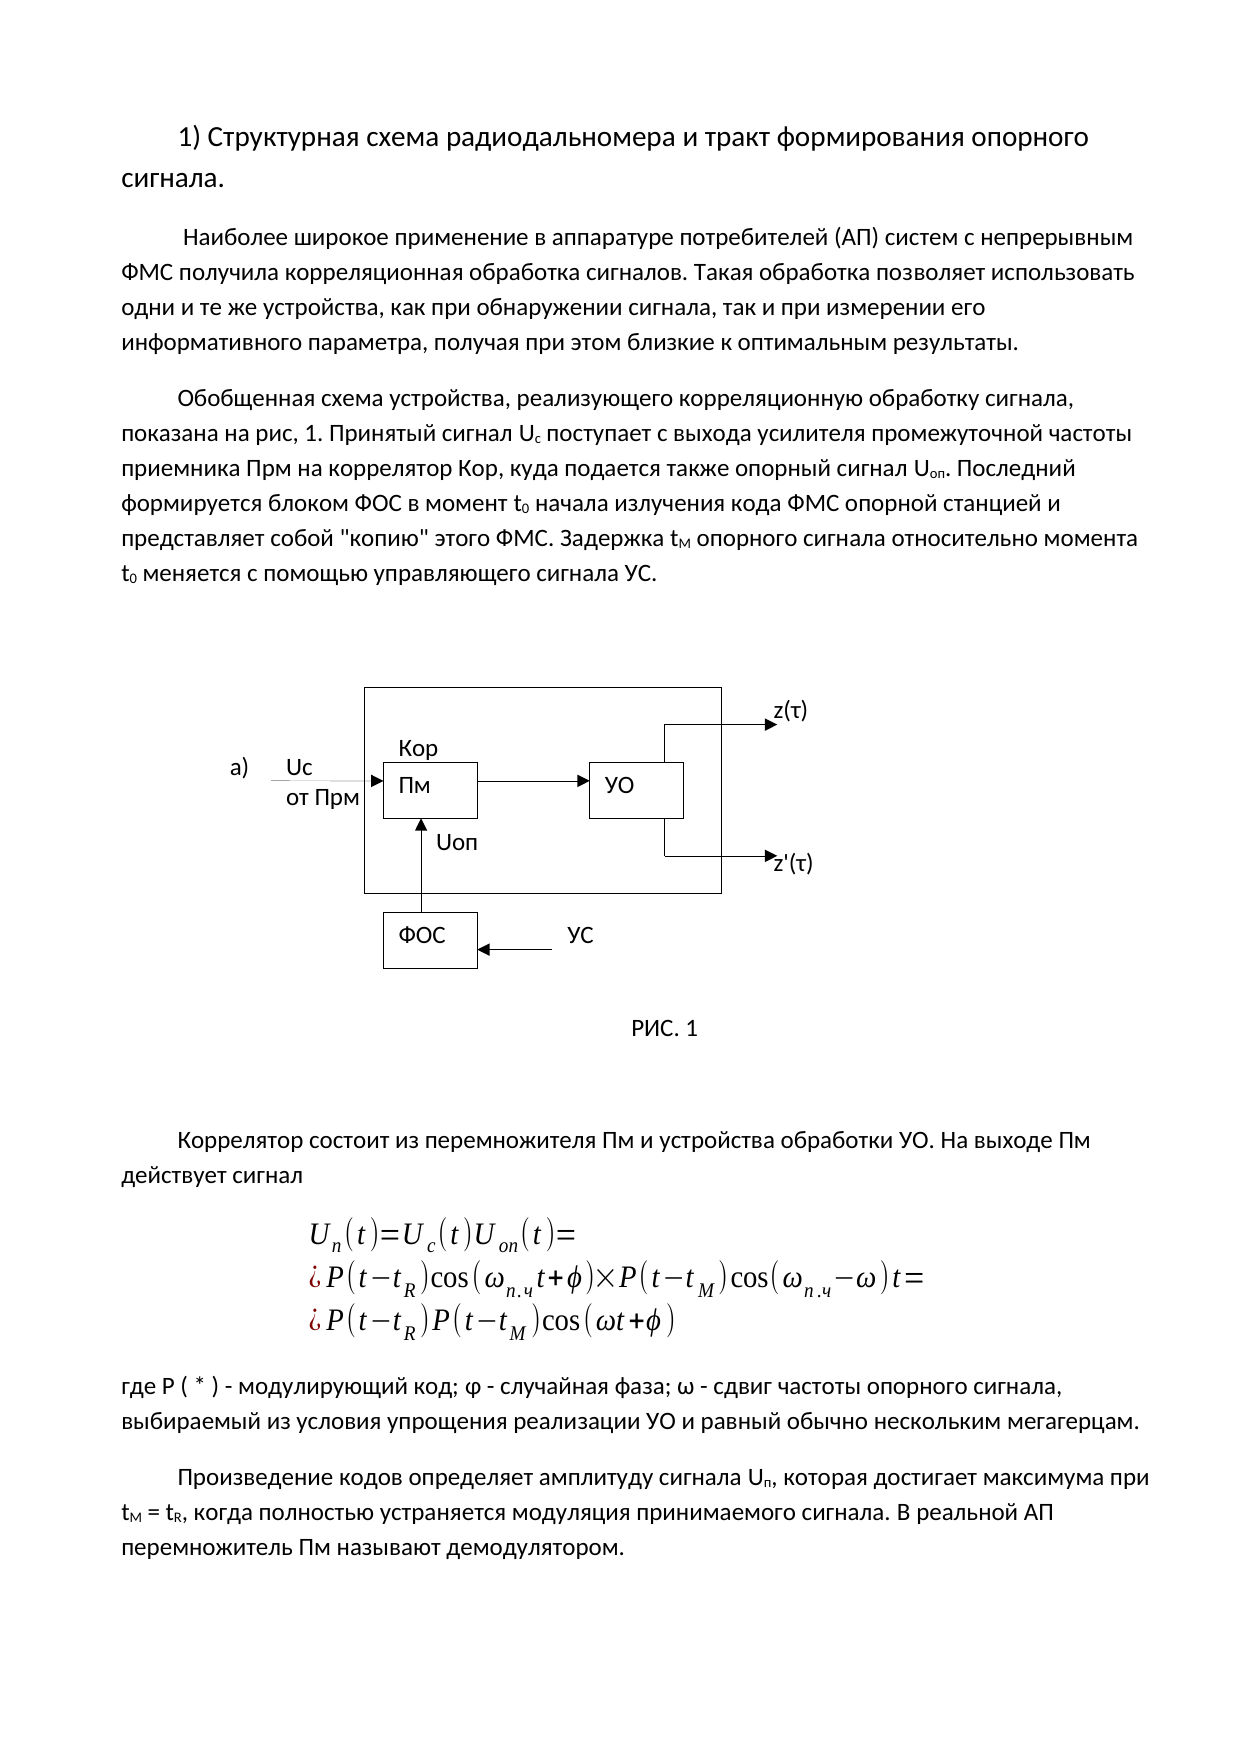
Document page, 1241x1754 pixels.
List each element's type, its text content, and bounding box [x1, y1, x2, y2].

text Коррелятор состоит из перемножителя Пм и устройства обработки УО. На выходе Пм действует сигнал [121, 1124, 1152, 1190]
text где Ρ ( * ) - модулирующий код; φ - случайная фаза; ω - сдвиг частоты опорного сигнала, выбираемый из условия упрощения реализации УО и равный обычно нескольким мегагерцам. [121, 1370, 1152, 1436]
text Обобщенная схема устройства, реализующего корреляционную обработку сигнала, показана на рис, 1. Принятый сигнал Uc поступает с выхода усилителя промежуточной частоты приемника Прм на коррелятор Кор, куда подается также опорный сигнал Uoп. Последний формируется блоком ФОС в момент t0 начала излучения кода ФМС опорной станцией и представляет собой "копию" этого ФМС. Задержка tM опорного сигнала относительно момента t0 меняется с помощью управляющего сигнала УС. [121, 382, 1152, 587]
text Произведение кодов определяет амплитуду сигнала Uп, которая достигает максимума при tM = tR, когда полностью устраняется модуляция принимаемого сигнала. В реальной АП перемножитель Пм называют демодулятором. [121, 1461, 1152, 1561]
text Наиболее широкое применение в аппаратуре потребителей (АП) систем с непрерывным ФМС получила корреляционная обработка сигналов. Такая обработка позволяет использовать одни и те же устройства, как при обнаружении сигнала, так и при измерении его информативного параметра, получая при этом близкие к оптимальным результаты. [121, 221, 1152, 356]
text 1) Структурная схема радиодальномера и тракт формирования опорного сигнала. [121, 118, 1152, 195]
text РИС. 1 [121, 1012, 1152, 1043]
